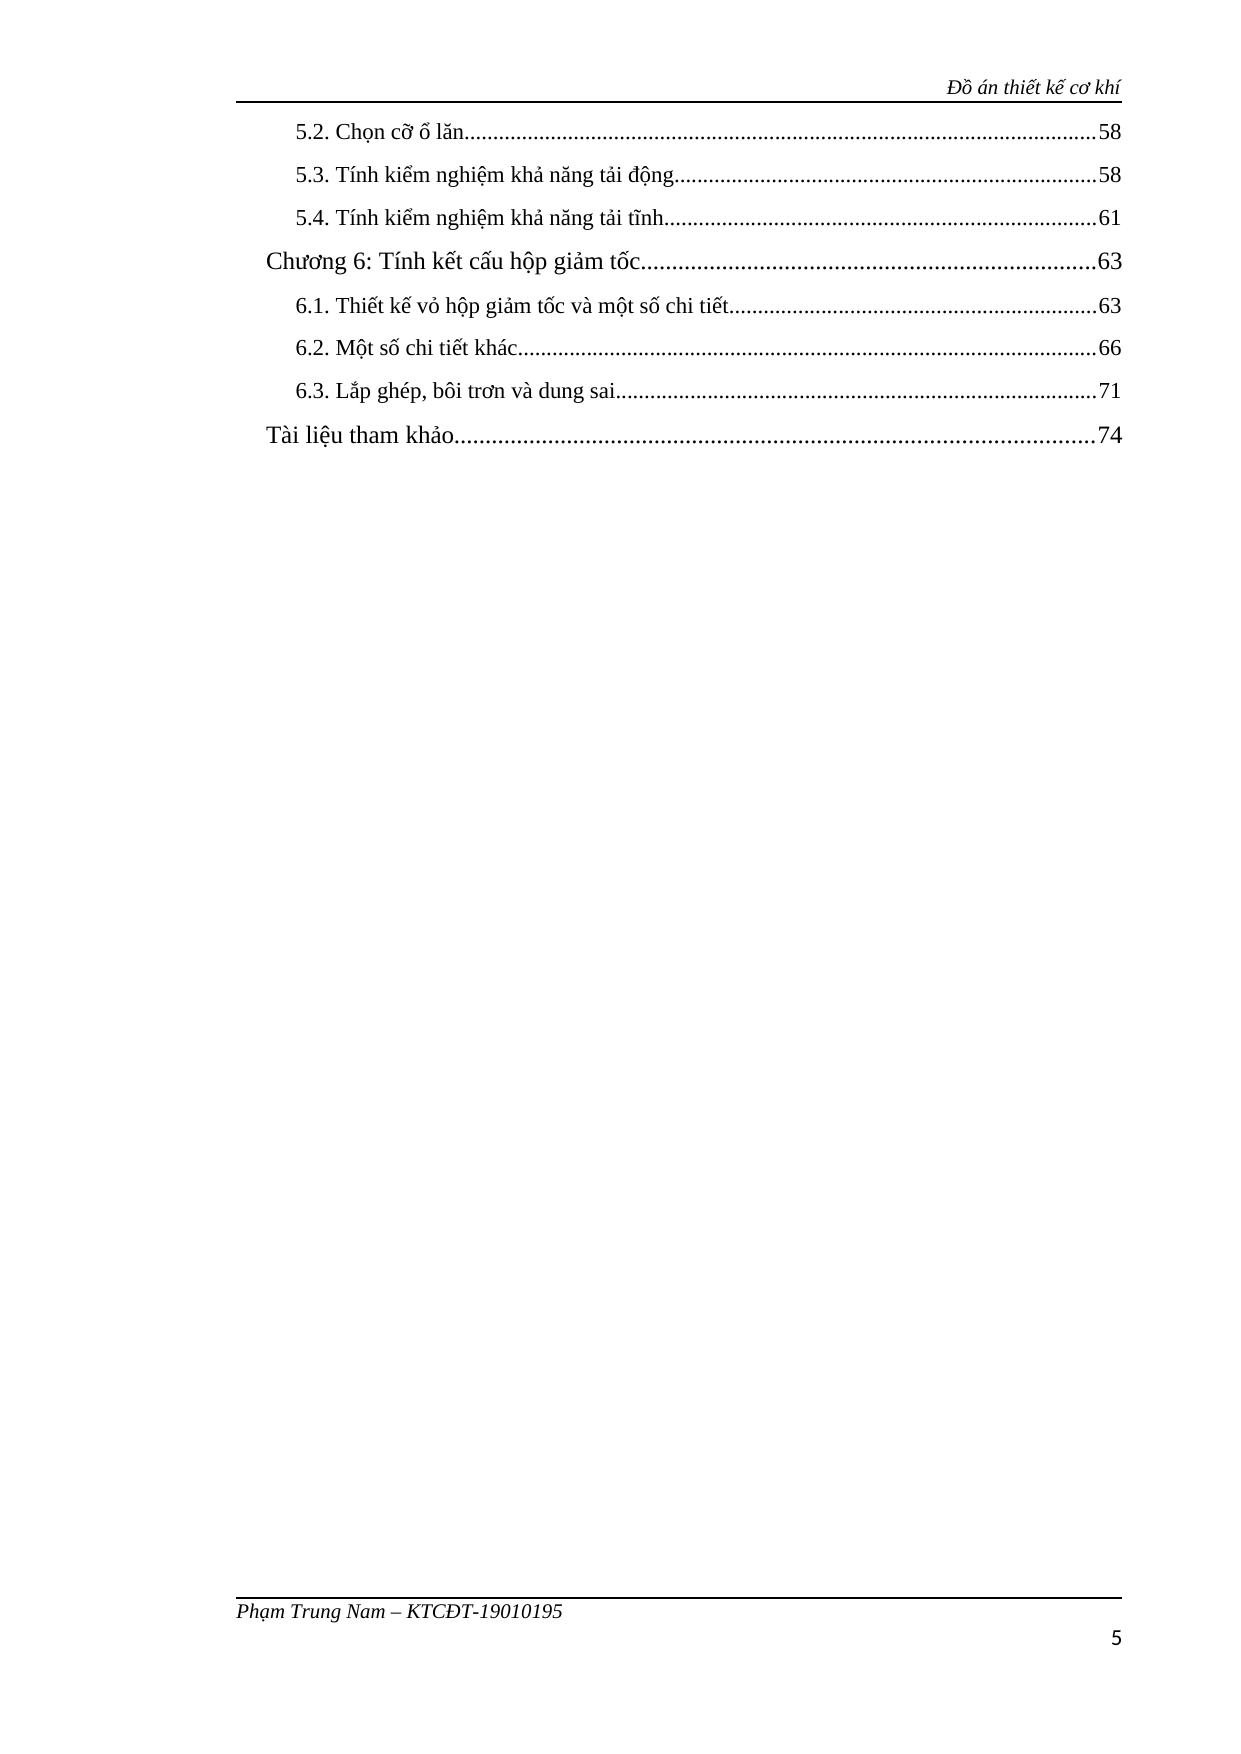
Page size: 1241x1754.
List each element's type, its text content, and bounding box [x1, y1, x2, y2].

text 6.1. Thiết kế vỏ hộp giảm tốc và một số chi tiết 63 [266, 292, 1122, 318]
text 6.2. Một số chi tiết khác 66 [266, 334, 1122, 361]
text 5.2. Chọn cỡ ổ lăn 58 [266, 118, 1122, 144]
text 6.3. Lắp ghép, bôi trơn và dung sai 71 [266, 377, 1122, 403]
text 5.3. Tính kiểm nghiệm khả năng tải động 58 [266, 161, 1122, 187]
text Tài liệu tham khảo 74 [236, 420, 1122, 449]
text 5.4. Tính kiểm nghiệm khả năng tải tĩnh 61 [266, 203, 1122, 230]
text Chương 6: Tính kết cấu hộp giảm tốc 63 [236, 246, 1122, 275]
